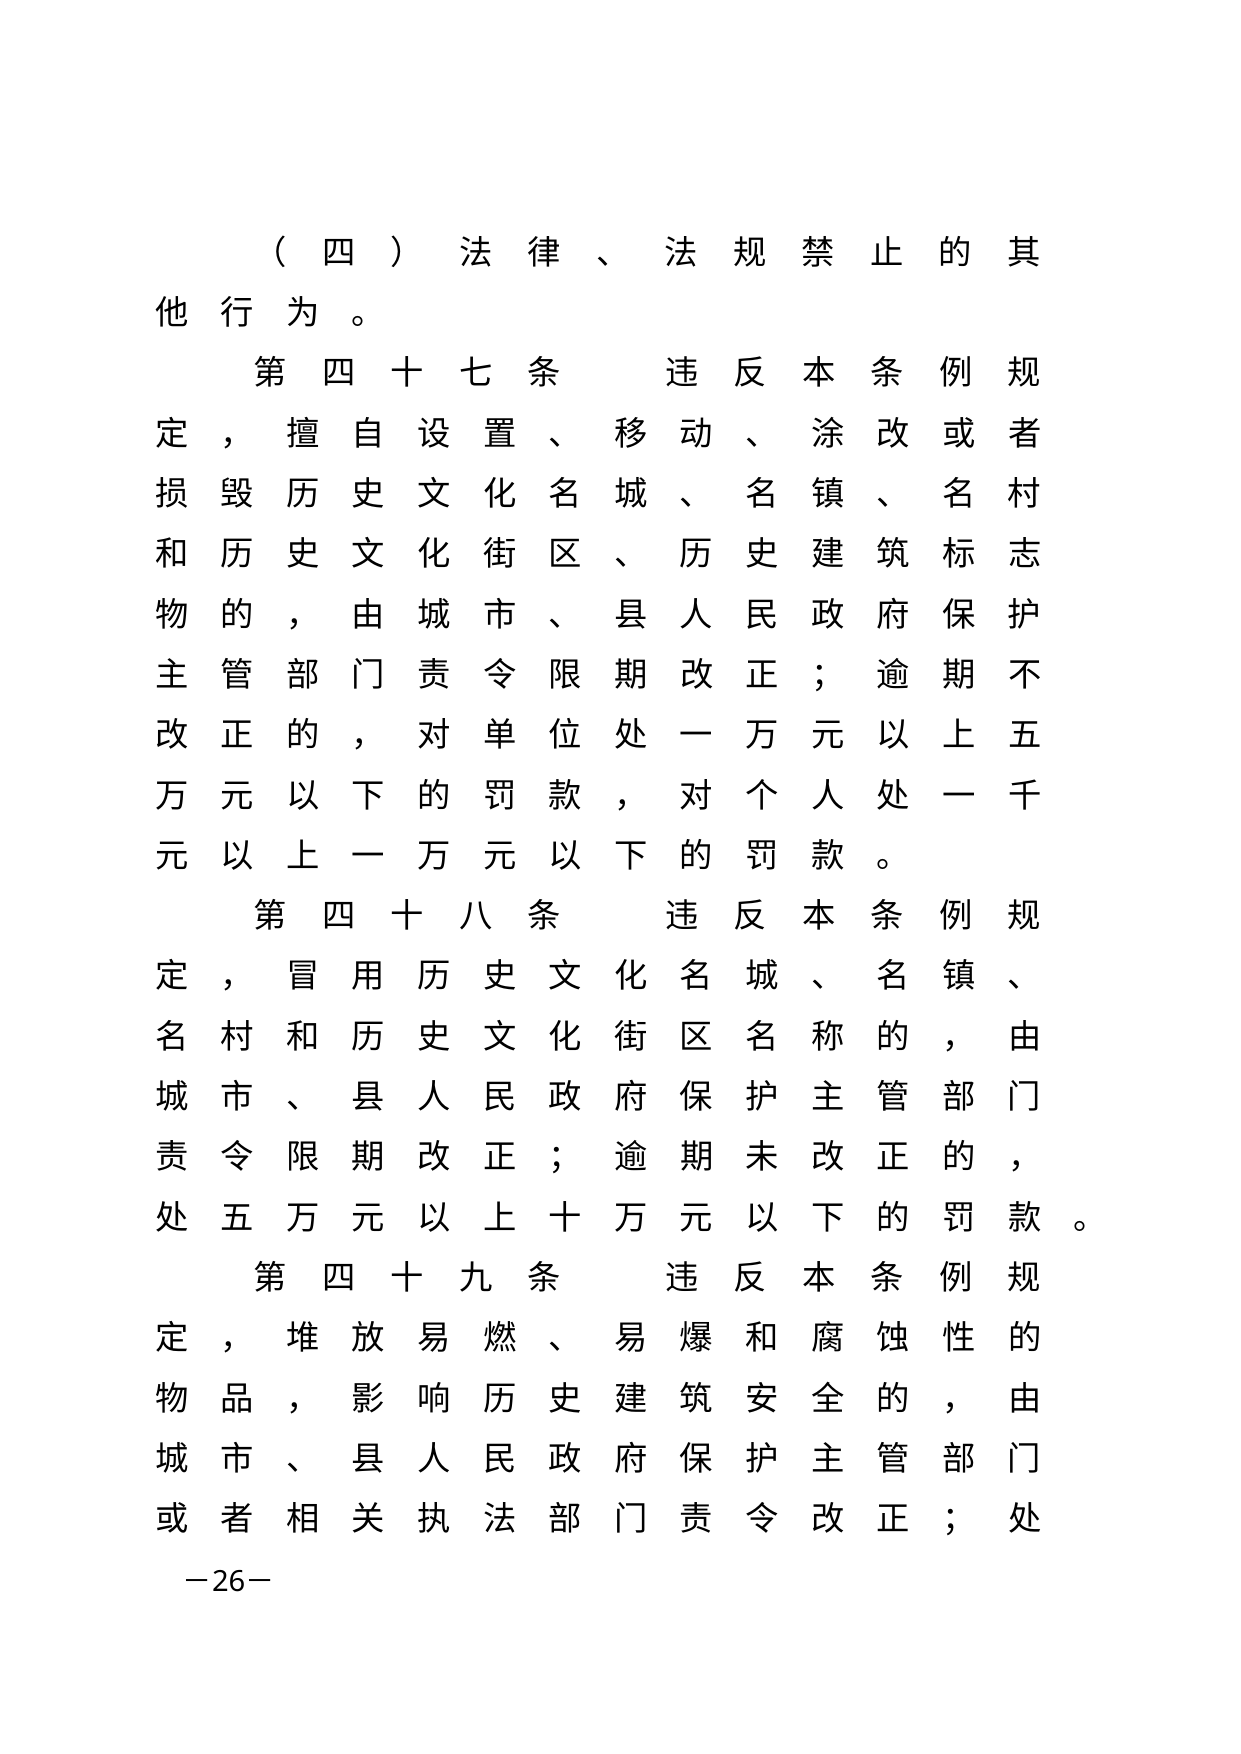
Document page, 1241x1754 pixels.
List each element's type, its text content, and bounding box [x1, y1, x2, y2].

text 第四十七条 违反本条例规定，擅自设置、移动、涂改或者损毁历史文化名城、名镇、名村和历史文化街区、历史建筑标志物的，由城市、县人民政府保护主管部门责令限期改正；逾期不改正的，对单位处一万元以上五万元以下的罚款，对个人处一千元以上一万元以下的罚款。 [155, 340, 1073, 883]
text 第四十八条 违反本条例规定，冒用历史文化名城、名镇、名村和历史文化街区名称的，由城市、县人民政府保护主管部门责令限期改正；逾期未改正的，处五万元以上十万元以下的罚款。 [155, 883, 1073, 1245]
text 第四十九条 违反本条例规定，堆放易燃、易爆和腐蚀性的物品，影响历史建筑安全的，由城市、县人民政府保护主管部门或者相关执法部门责令改正；处二千元以上二万元以下的罚款；造成损失的，依法承担赔偿责任。 [155, 1245, 1073, 1546]
text （四）法律、法规禁止的其他行为。 [155, 219, 1073, 340]
